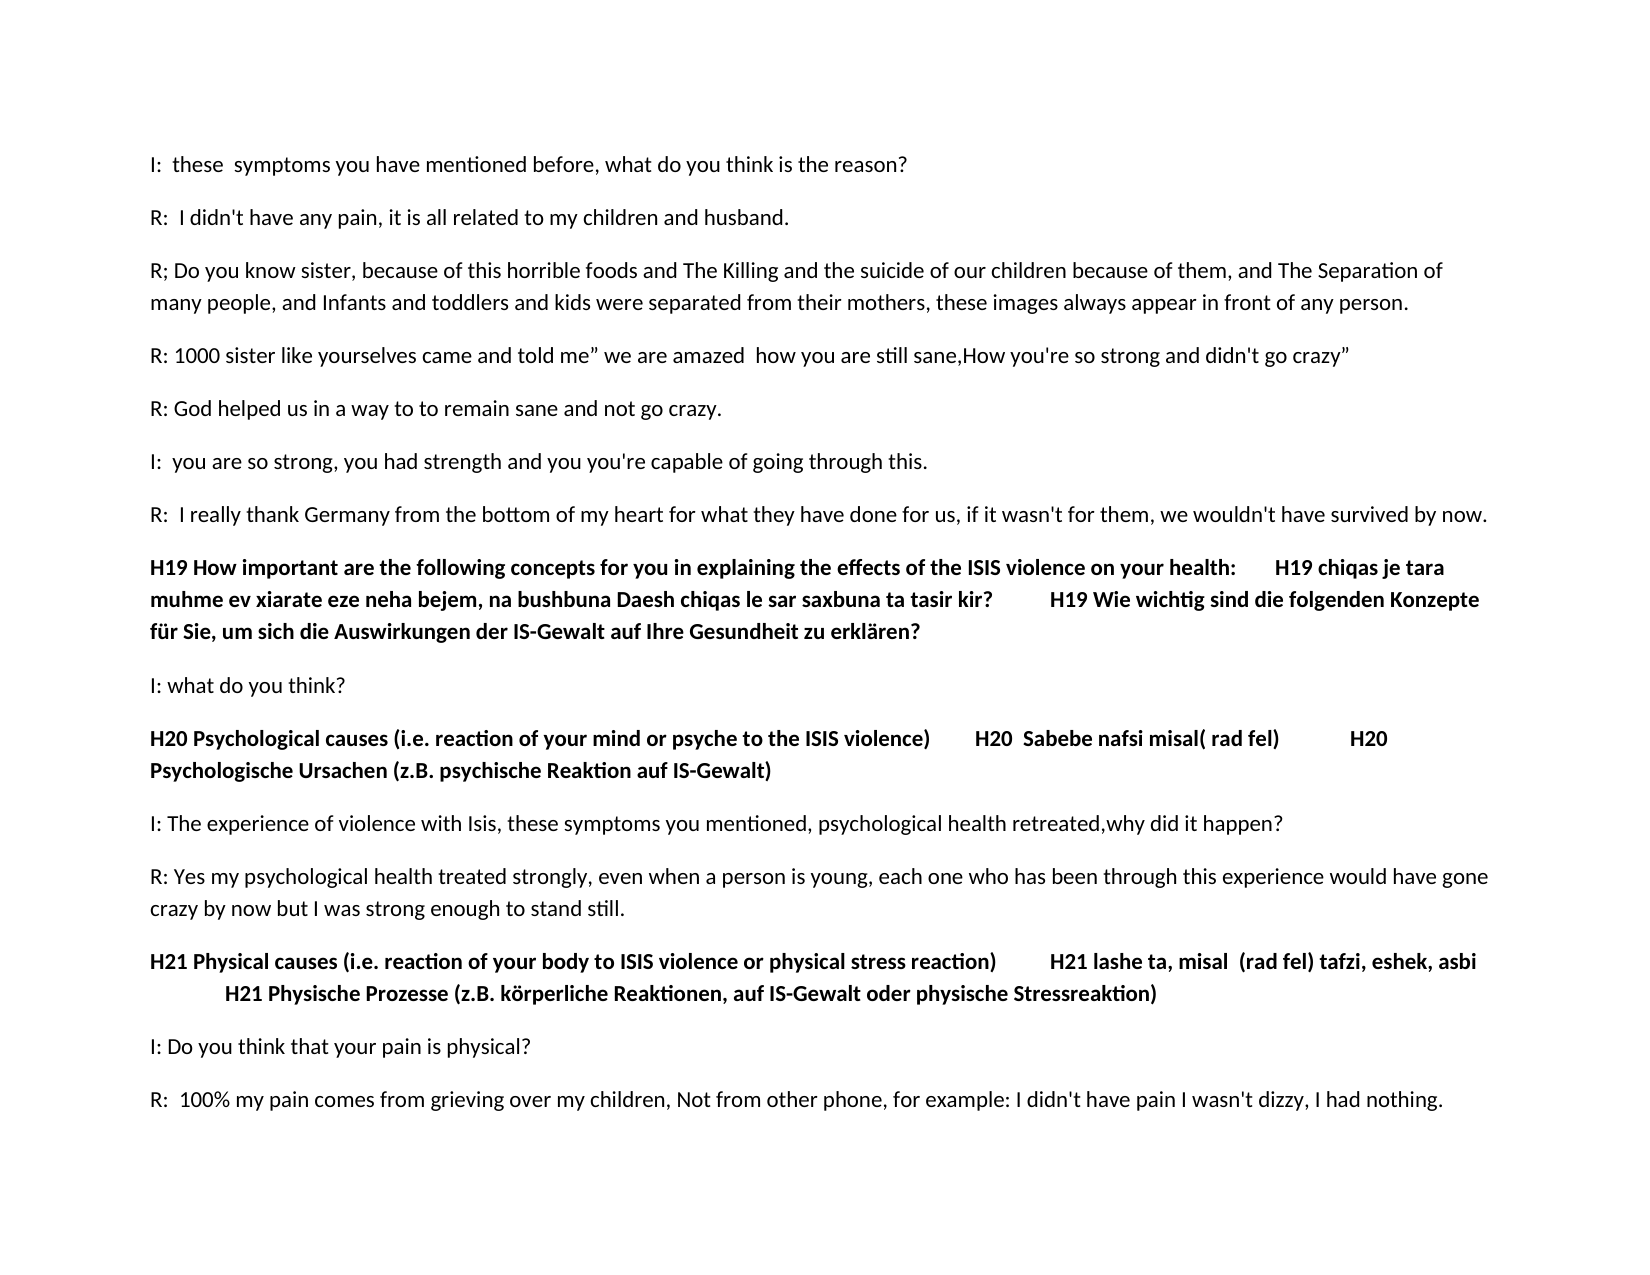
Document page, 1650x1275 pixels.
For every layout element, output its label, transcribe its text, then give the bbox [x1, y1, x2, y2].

text H21 Physical causes (i.e. reaction of your body to ISIS violence or physical stress reaction) H21 lashe ta, misal (rad fel) tafzi, eshek, asbi H21 Physische Prozesse (z.B. körperliche Reaktionen, auf IS-Gewalt oder physische Stressreaktion) [150, 947, 1500, 1007]
text I: Do you think that your pain is physical? [150, 1032, 1500, 1060]
text H19 How important are the following concepts for you in explaining the effects of the ISIS violence on your health: H19 chiqas je tara muhme ev xiarate eze neha bejem, na bushbuna Daesh chiqas le sar saxbuna ta tasir kir? H19 Wie wichtig sind die folgenden Konzepte für Sie, um sich die Auswirkungen der IS-Gewalt auf Ihre Gesundheit zu erklären? [150, 553, 1500, 646]
text R: 100% my pain comes from grieving over my children, Not from other phone, for example: I didn't have pain I wasn't dizzy, I had nothing. [150, 1085, 1500, 1113]
text R: I didn't have any pain, it is all related to my children and husband. [150, 203, 1500, 231]
text R: God helped us in a way to to remain sane and not go crazy. [150, 394, 1500, 422]
text H20 Psychological causes (i.e. reaction of your mind or psyche to the ISIS violence) H20 Sabebe nafsi misal( rad fel) H20 Psychologische Ursachen (z.B. psychische Reaktion auf IS-Gewalt) [150, 724, 1500, 784]
text R: 1000 sister like yourselves came and told me” we are amazed how you are still sane,How you're so strong and didn't go crazy” [150, 341, 1500, 369]
text I: The experience of violence with Isis, these symptoms you mentioned, psychological health retreated,why did it happen? [150, 809, 1500, 837]
text R: I really thank Germany from the bottom of my heart for what they have done for us, if it wasn't for them, we wouldn't have survived by now. [150, 500, 1500, 528]
text R; Do you know sister, because of this horrible foods and The Killing and the suicide of our children because of them, and The Separation of many people, and Infants and toddlers and kids were separated from their mothers, these images always appear in front of any person. [150, 256, 1500, 316]
text I: what do you think? [150, 671, 1500, 699]
text R: Yes my psychological health treated strongly, even when a person is young, each one who has been through this experience would have gone crazy by now but I was strong enough to stand still. [150, 862, 1500, 922]
text I: these symptoms you have mentioned before, what do you think is the reason? [150, 150, 1500, 178]
text I: you are so strong, you had strength and you you're capable of going through this. [150, 447, 1500, 475]
